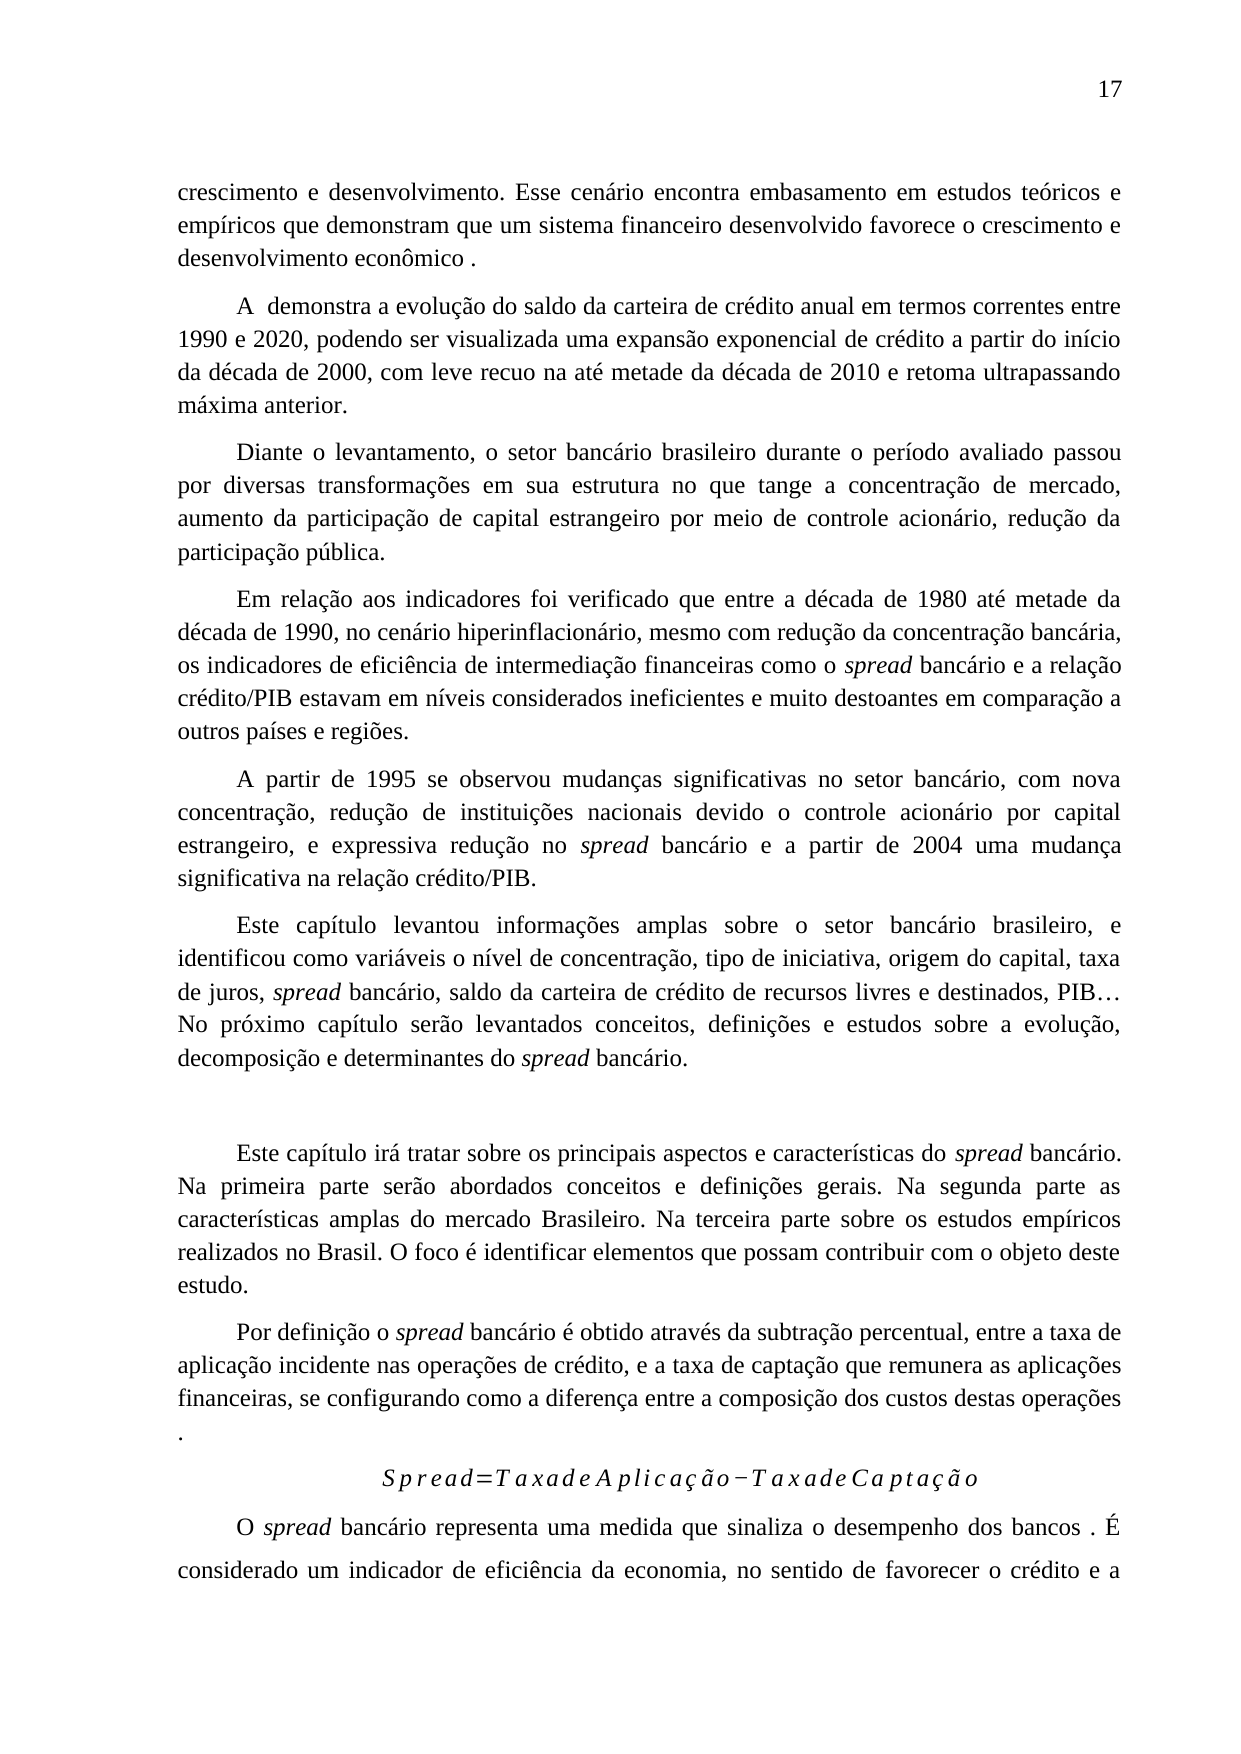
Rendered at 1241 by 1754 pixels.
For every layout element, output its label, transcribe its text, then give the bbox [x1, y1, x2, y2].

text Este capítulo levantou informações amplas sobre o setor bancário brasileiro, e identificou como variáveis o nível de concentração, tipo de iniciativa, origem do capital, taxa de juros, spread bancário, saldo da carteira de crédito de recursos livres e destinados, PIB… No próximo capítulo serão levantados conceitos, definições e estudos sobre a evolução, decomposição e determinantes do spread bancário. [177, 911, 1122, 1071]
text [177, 177, 1122, 272]
text Este capítulo irá tratar sobre os principais aspectos e características do spread bancário. Na primeira parte serão abordados conceitos e definições gerais. Na segunda parte as características amplas do mercado Brasileiro. Na terceira parte sobre os estudos empíricos realizados no Brasil. O foco é identificar elementos que possam contribuir com o objeto deste estudo. [177, 1138, 1122, 1299]
text A partir de 1995 se observou mudanças significativas no setor bancário, com nova concentração, redução de instituições nacionais devido o controle acionário por capital estrangeiro, e expressiva redução no spread bancário e a partir de 2004 uma mudança significativa na relação crédito/PIB. [177, 764, 1122, 892]
text A demonstra a evolução do saldo da carteira de crédito anual em termos correntes entre 1990 e 2020, podendo ser visualizada uma expansão exponencial de crédito a partir do início da década de 2000, com leve recuo na até metade da década de 2010 e retoma ultrapassando máxima anterior. [177, 291, 1122, 419]
text Por definição o spread bancário é obtido através da subtração percentual, entre a taxa de aplicação incidente nas operações de crédito, e a taxa de captação que remunera as aplicações financeiras, se configurando como a diferença entre a composição dos custos destas operações . [177, 1317, 1122, 1445]
text Diante o levantamento, o setor bancário brasileiro durante o período avaliado passou por diversas transformações em sua estrutura no que tange a concentração de mercado, aumento da participação de capital estrangeiro por meio de controle acionário, redução da participação pública. [177, 437, 1122, 565]
text Em relação aos indicadores foi verificado que entre a década de 1980 até metade da década de 1990, no cenário hiperinflacionário, mesmo com redução da concentração bancária, os indicadores de eficiência de intermediação financeiras como o spread bancário e a relação crédito/PIB estavam em níveis considerados ineficientes e muito destoantes em comparação a outros países e regiões. [177, 584, 1122, 745]
